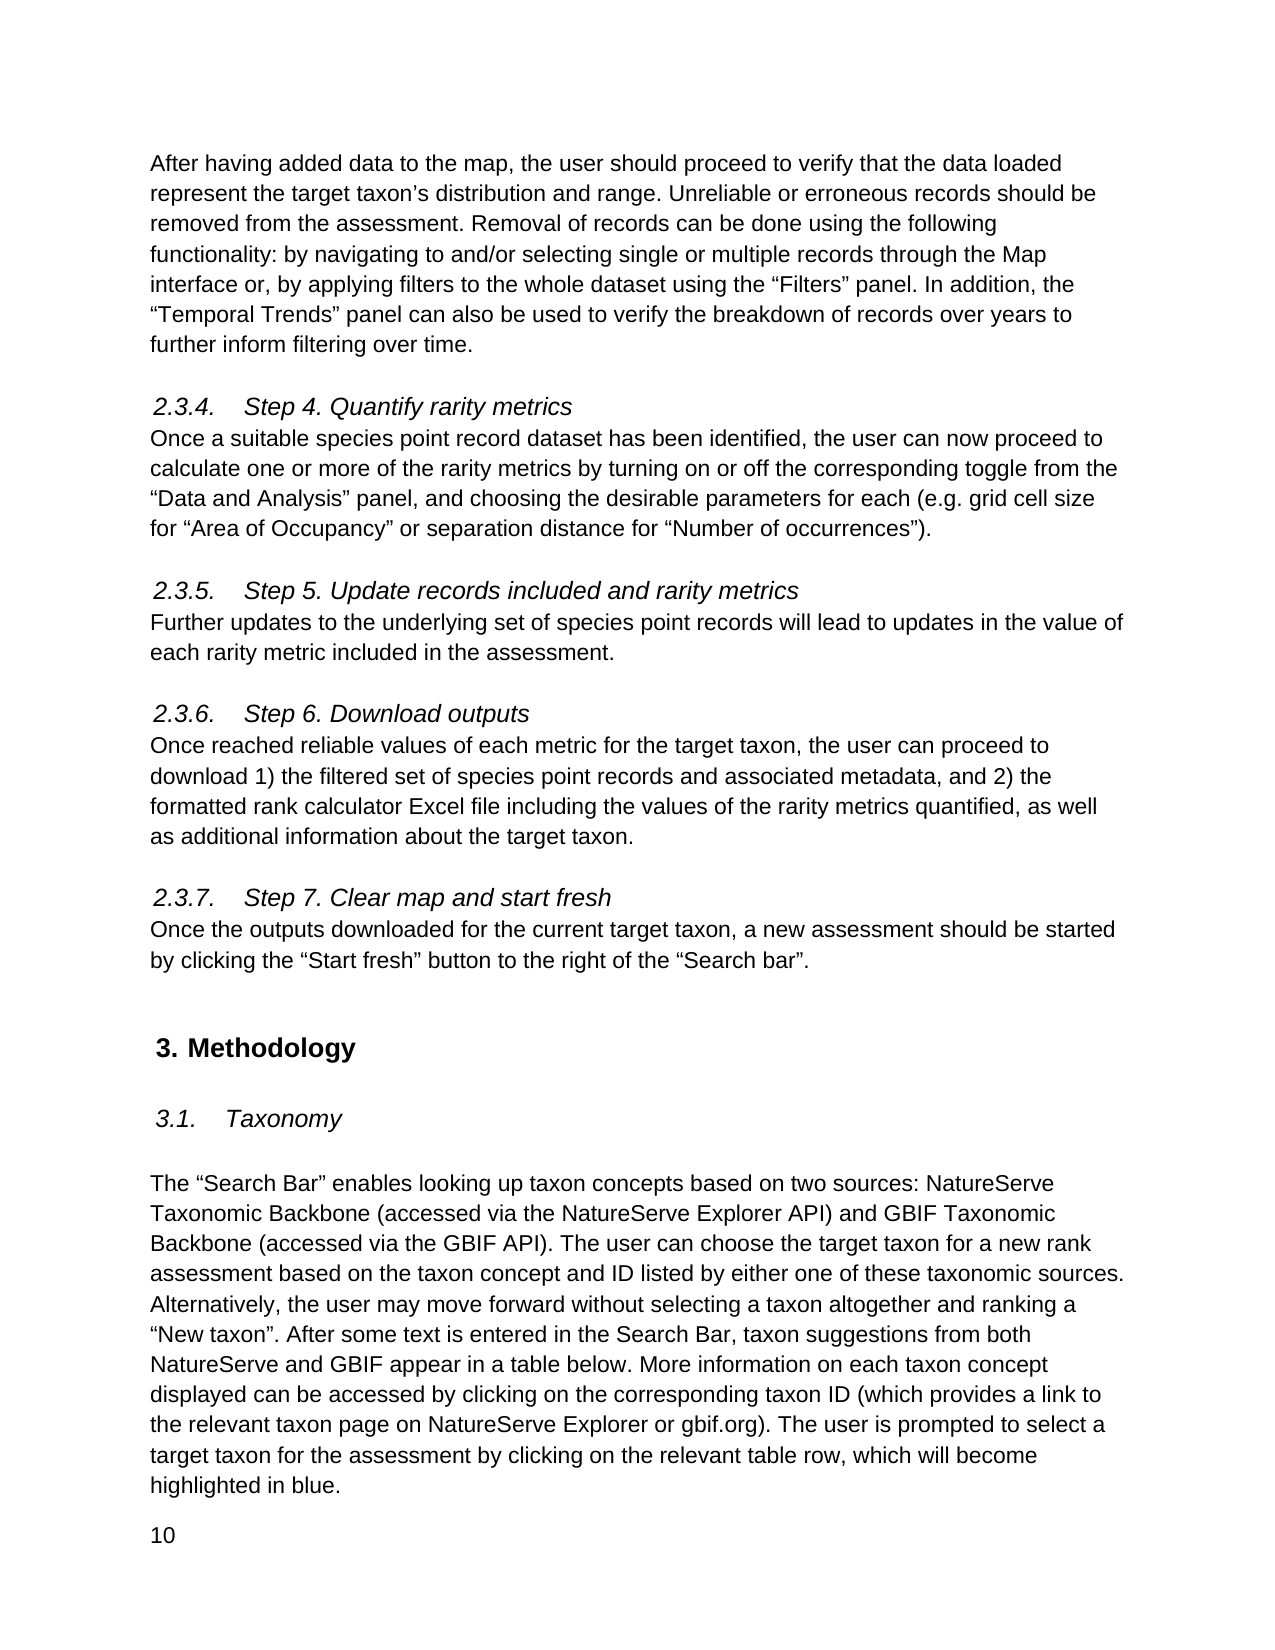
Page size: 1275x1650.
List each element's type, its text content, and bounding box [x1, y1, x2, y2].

subtitle Step 6. Download outputs [216, 699, 1125, 728]
subtitle Taxonomy [197, 1104, 1125, 1132]
text Once reached reliable values of each metric for the target taxon, the user can proceed to download 1) the filtered set of species point records and associated metadata, and 2) the formatted rank calculator Excel file including the values of the rarity metrics quantified, as well as additional information about the target taxon. [150, 732, 1125, 849]
subtitle Step 5. Update records included and rarity metrics [216, 576, 1125, 604]
text Once the outputs downloaded for the current target taxon, a new assessment should be started by clicking the “Start fresh” button to the right of the “Search bar”. [150, 916, 1125, 973]
text Further updates to the underlying set of species point records will lead to updates in the value of each rarity metric included in the assessment. [150, 609, 1125, 665]
subtitle Step 7. Clear map and start fresh [216, 883, 1125, 912]
subtitle Methodology [178, 1032, 1125, 1063]
subtitle Step 4. Quantify rarity metrics [216, 392, 1125, 420]
text The “Search Bar” enables looking up taxon concepts based on two sources: NatureServe Taxonomic Backbone (accessed via the NatureServe Explorer API) and GBIF Taxonomic Backbone (accessed via the GBIF API). The user can choose the target taxon for a new rank assessment based on the taxon concept and ID listed by either one of these taxonomic sources. Alternatively, the user may move forward without selecting a taxon altogether and ranking a “New taxon”. After some text is entered in the Search Bar, taxon suggestions from both NatureServe and GBIF appear in a table below. More information on each taxon concept displayed can be accessed by clicking on the corresponding taxon ID (which provides a link to the relevant taxon page on NatureServe Explorer or gbif.org). The user is prompted to select a target taxon for the assessment by clicking on the relevant table row, which will become highlighted in blue. [150, 1170, 1125, 1498]
text Once a suitable species point record dataset has been identified, the user can now proceed to calculate one or more of the rarity metrics by turning on or off the corresponding toggle from the “Data and Analysis” panel, and choosing the desirable parameters for each (e.g. grid cell size for “Area of Occupancy” or separation distance for “Number of occurrences”). [150, 425, 1125, 542]
text After having added data to the map, the user should proceed to verify that the data loaded represent the target taxon’s distribution and range. Unreliable or erroneous records should be removed from the assessment. Removal of records can be done using the following functionality: by navigating to and/or selecting single or multiple records through the Map interface or, by applying filters to the whole dataset using the “Filters” panel. In addition, the “Temporal Trends” panel can also be used to verify the breakdown of records over years to further inform filtering over time. [150, 150, 1125, 358]
